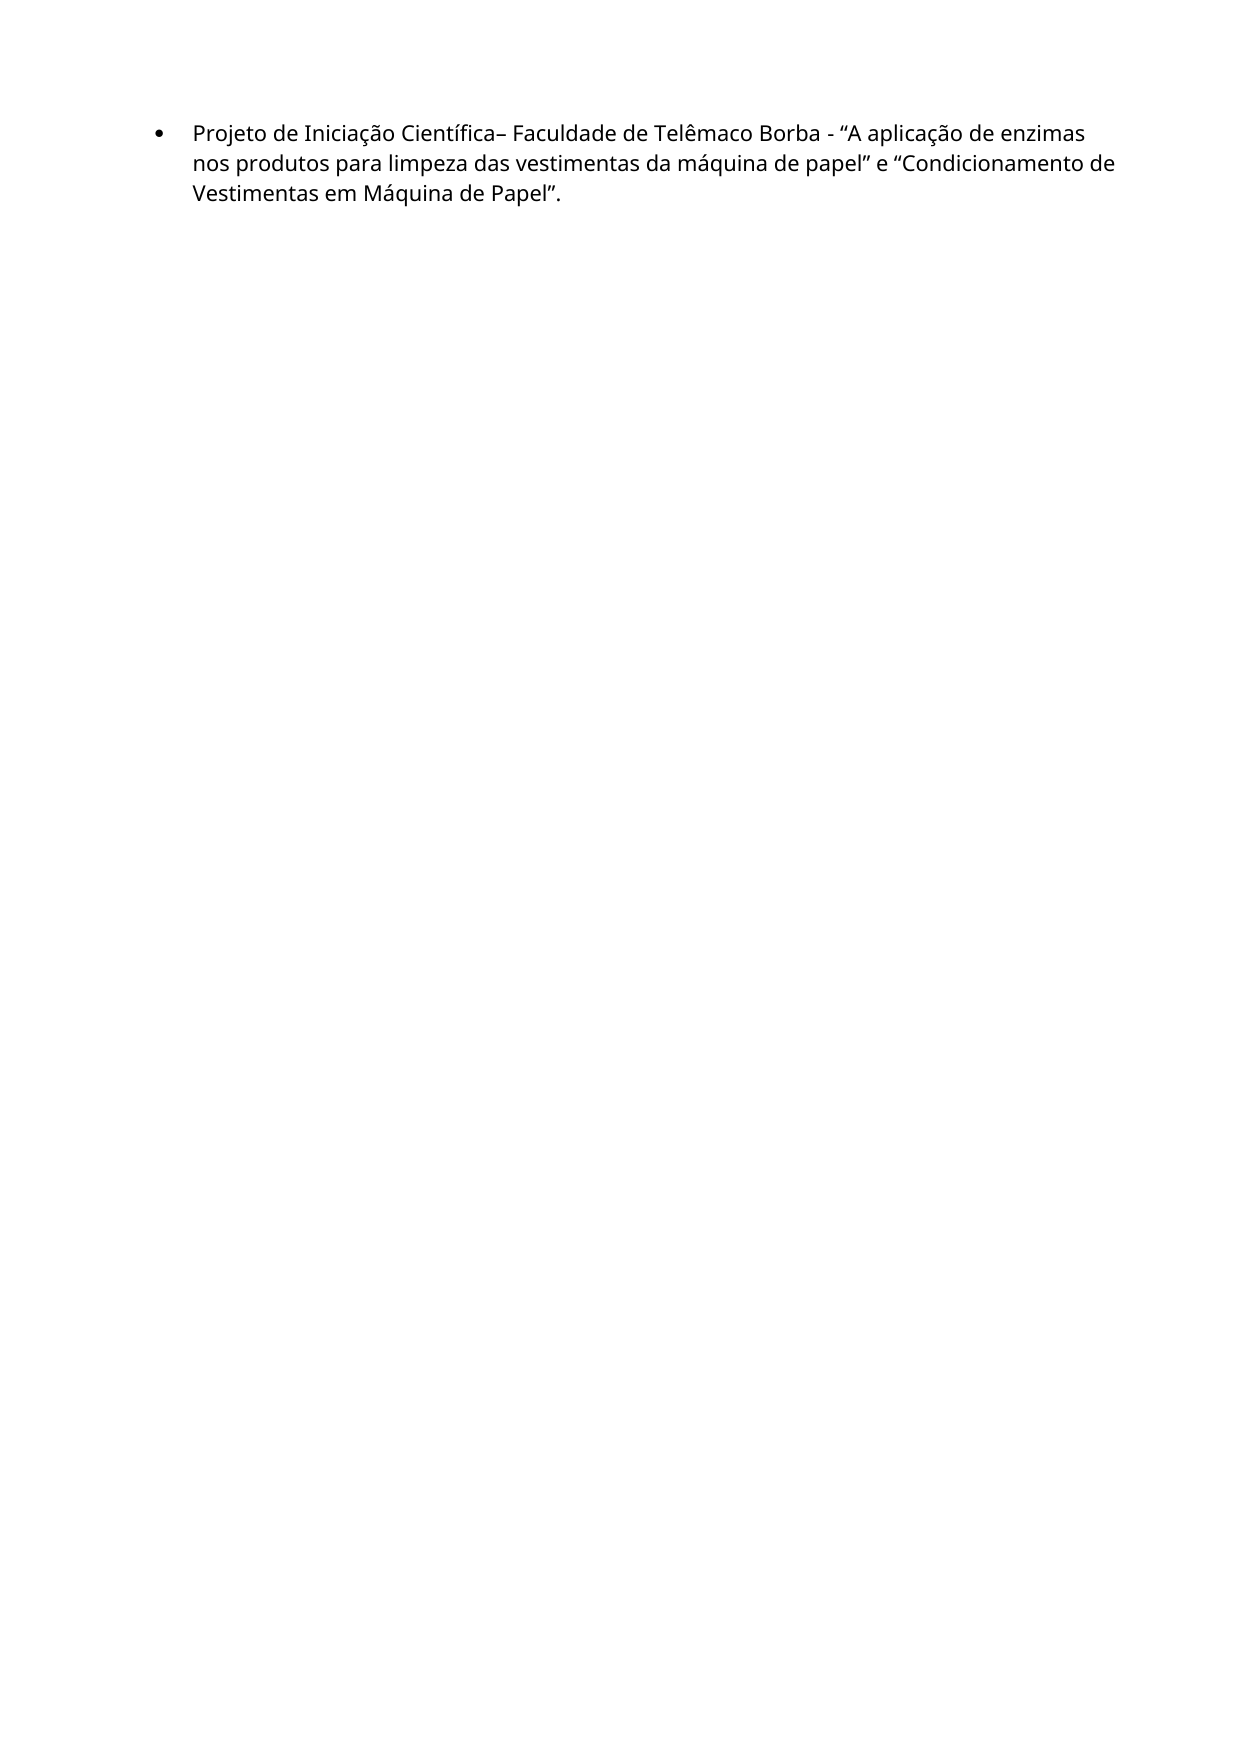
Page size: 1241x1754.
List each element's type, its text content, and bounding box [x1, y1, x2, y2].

list Projeto de Iniciação Científica– Faculdade de Telêmaco Borba - “A aplicação de enzimas nos produtos para limpeza das vestimentas da máquina de papel” e “Condicionamento de Vestimentas em Máquina de Papel”. [155, 118, 1122, 207]
